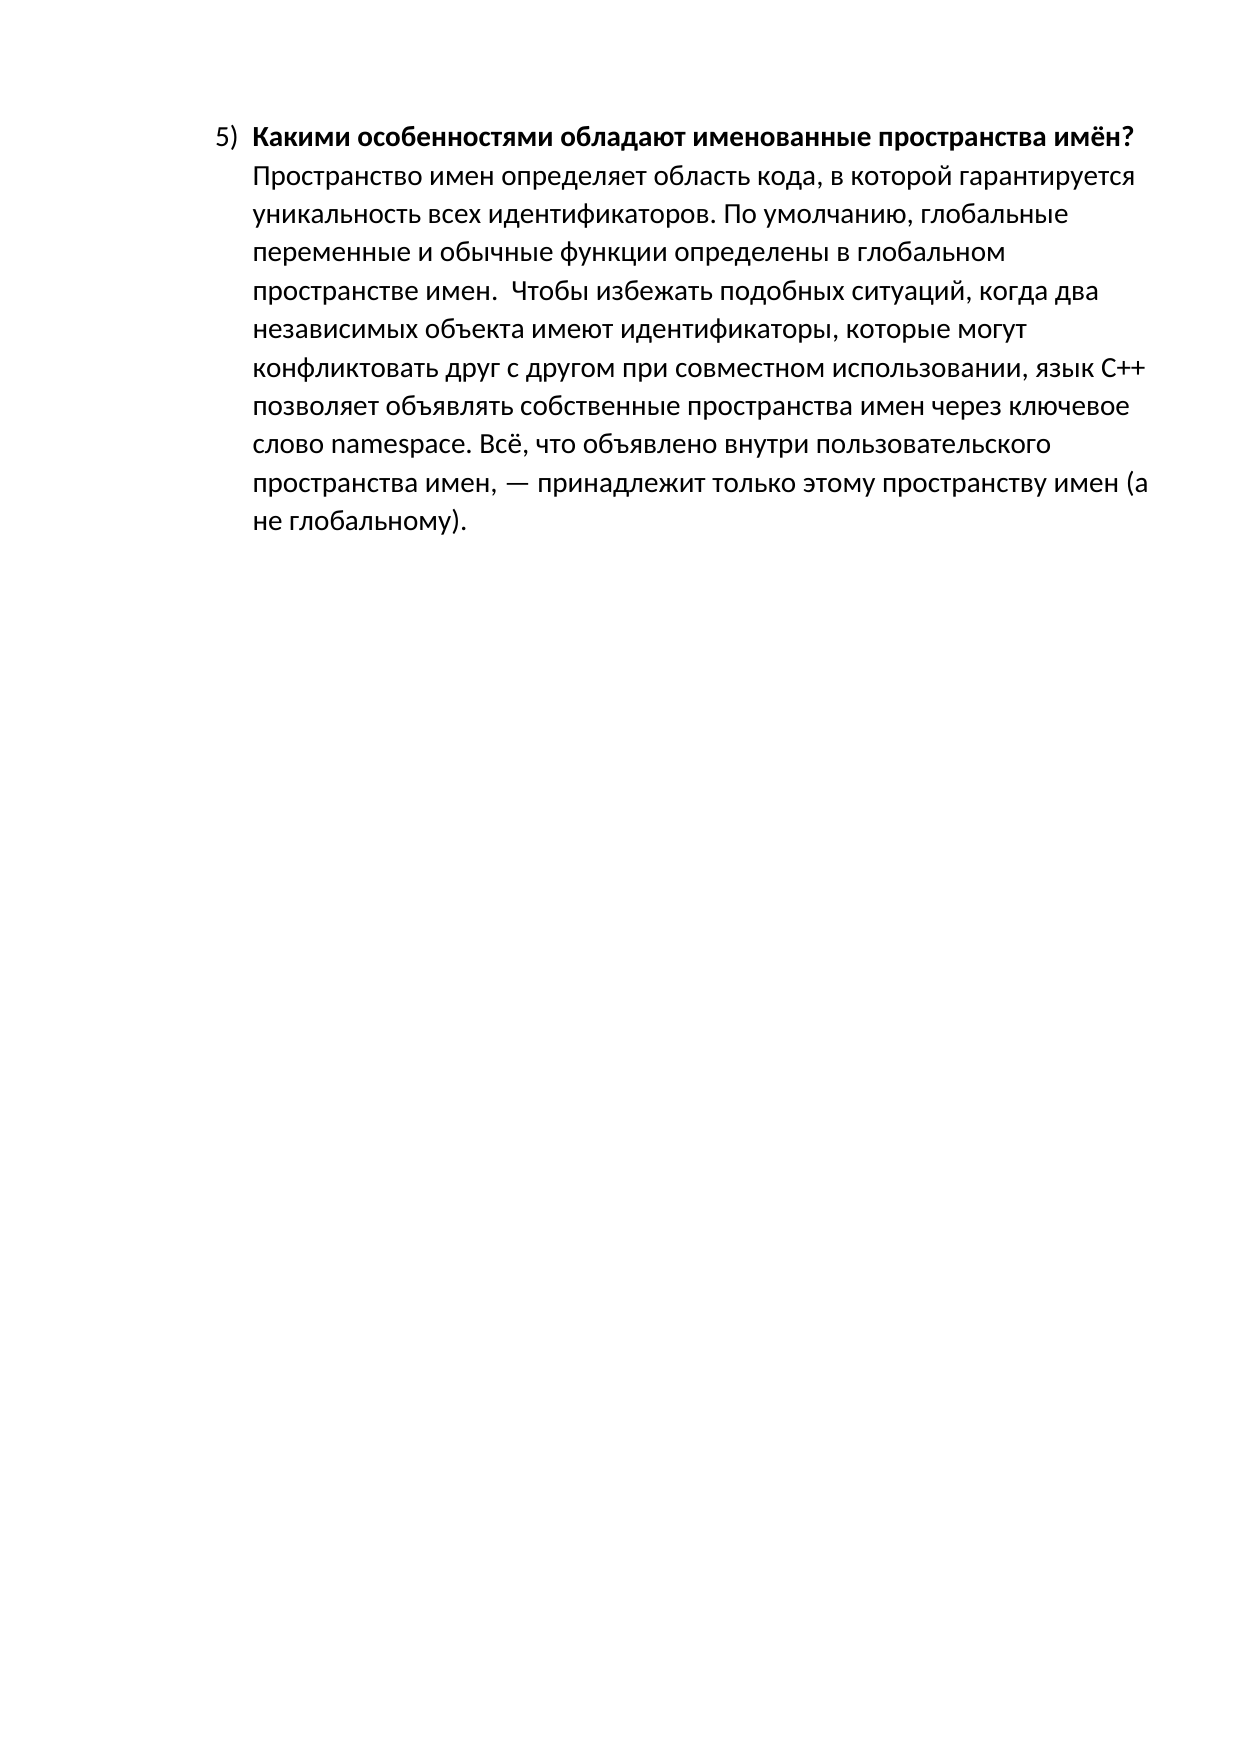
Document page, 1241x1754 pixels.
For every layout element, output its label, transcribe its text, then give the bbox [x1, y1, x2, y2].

list Какими особенностями обладают именованные пространства имён? Пространство имен определяет область кода, в которой гарантируется уникальность всех идентификаторов. По умолчанию, глобальные переменные и обычные функции определены в глобальном пространстве имен. Чтобы избежать подобных ситуаций, когда два независимых объекта имеют идентификаторы, которые могут конфликтовать друг с другом при совместном использовании, язык C++ позволяет объявлять собственные пространства имен через ключевое слово namespace. Всё, что объявлено внутри пользовательского пространства имен, — принадлежит только этому пространству имен (а не глобальному). [215, 118, 1152, 538]
